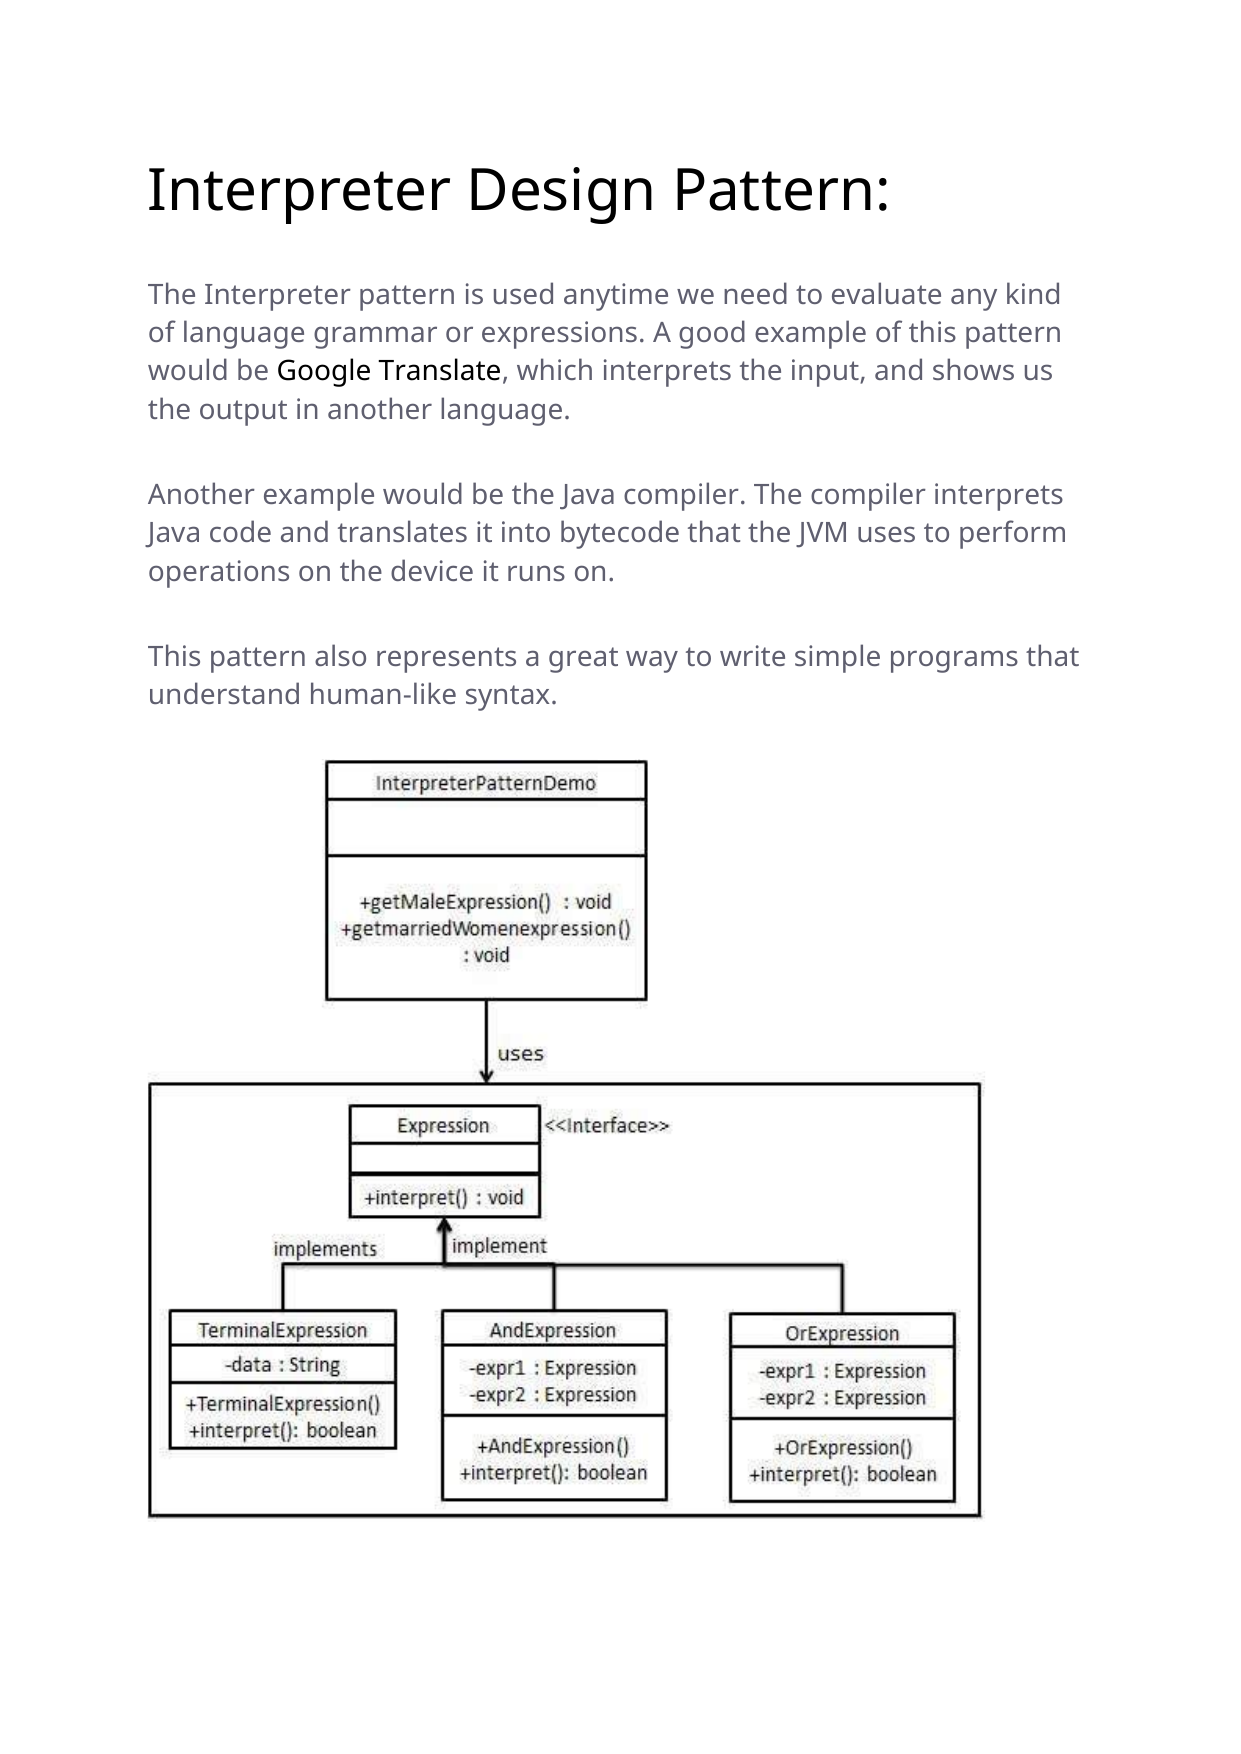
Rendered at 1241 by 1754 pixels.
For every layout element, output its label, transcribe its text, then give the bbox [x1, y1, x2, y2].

title Interpreter Design Pattern: [148, 148, 1093, 227]
text This pattern also represents a great way to write simple programs that understand human-like syntax. [148, 636, 1093, 713]
text The Interpreter pattern is used anytime we need to evaluate any kind of language grammar or expressions. A good example of this pattern would be Google Translate, which interprets the input, and shows us the output in another language. [148, 274, 1093, 427]
picture [147, 759, 985, 1522]
text Another example would be the Java compiler. The compiler interprets Java code and translates it into bytecode that the JVM uses to perform operations on the device it runs on. [148, 474, 1093, 589]
